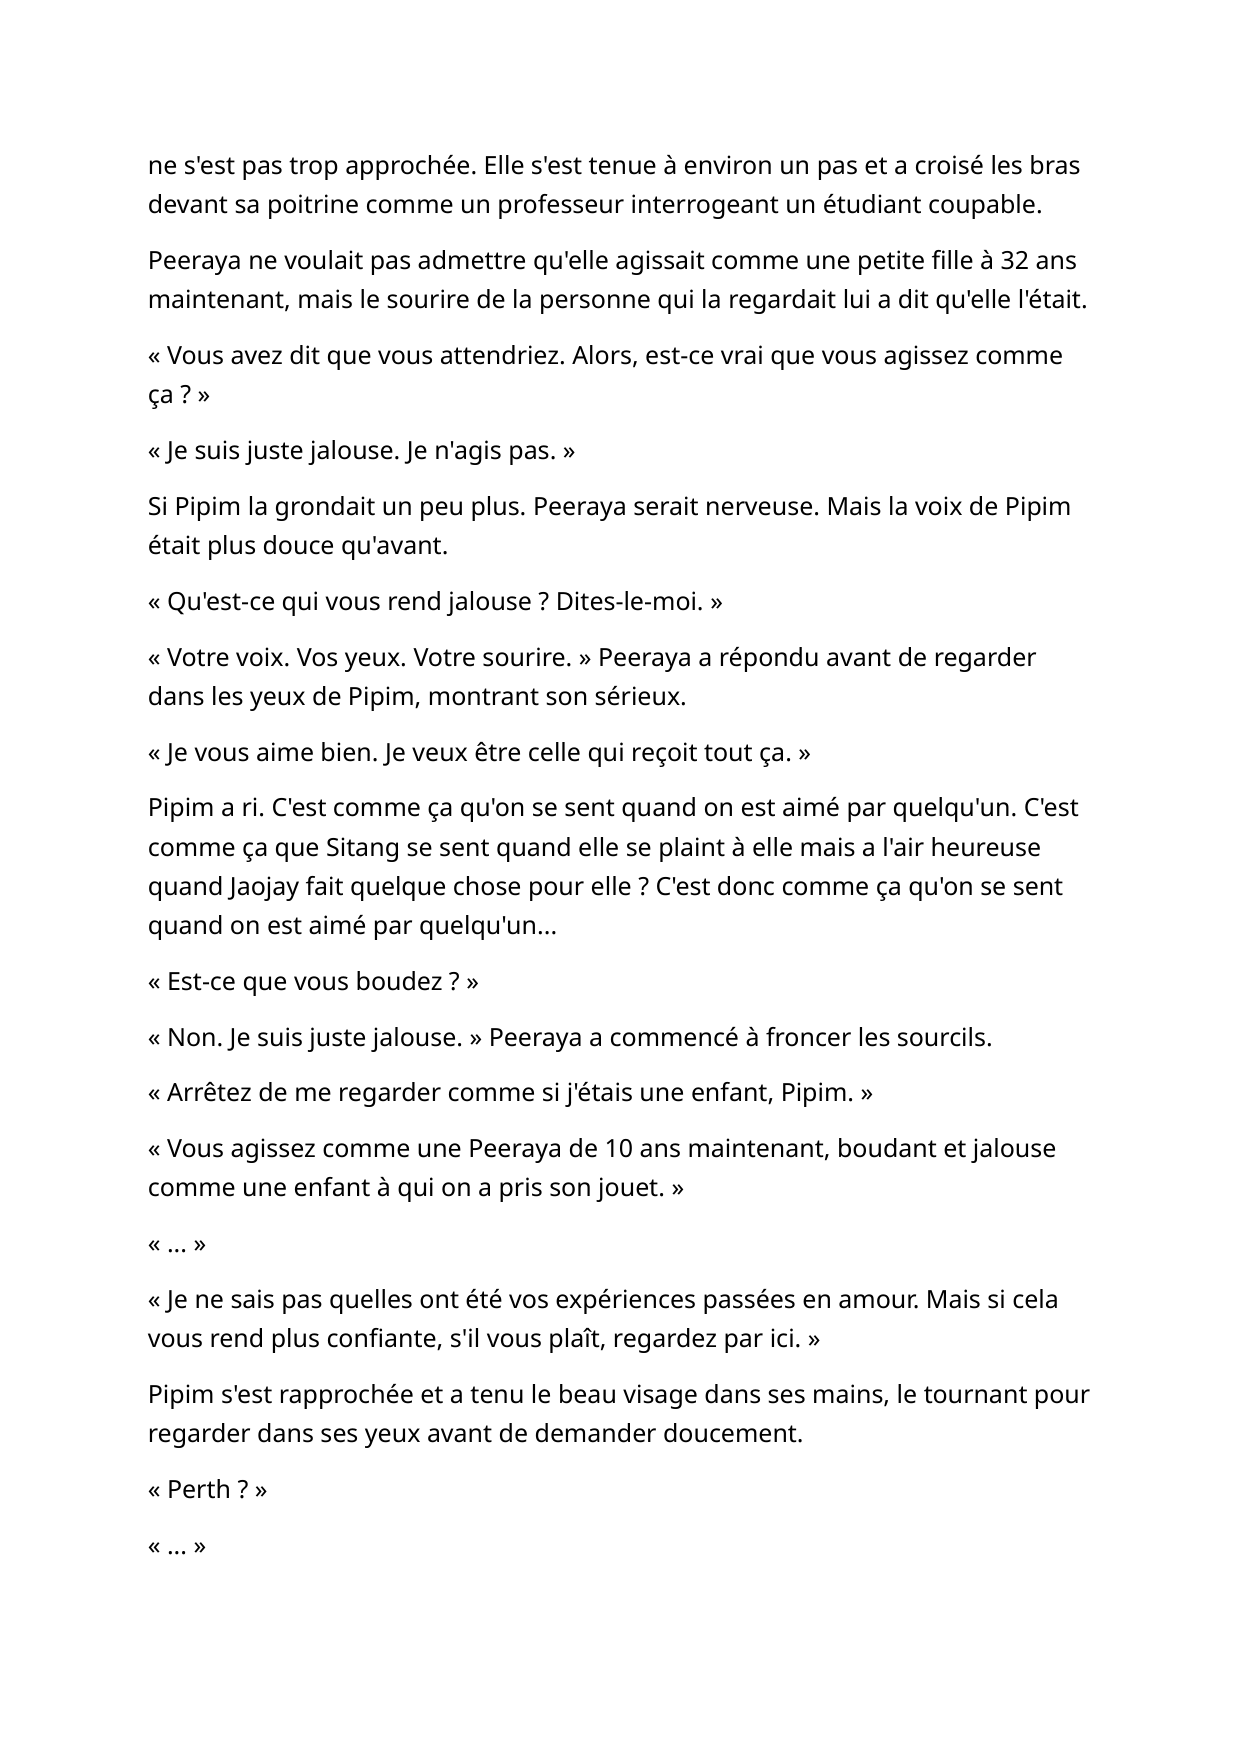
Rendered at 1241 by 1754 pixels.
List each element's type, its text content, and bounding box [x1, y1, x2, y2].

text « Est-ce que vous boudez ? » [148, 963, 1093, 997]
text « Je suis juste jalouse. Je n'agis pas. » [148, 433, 1093, 467]
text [148, 148, 1093, 221]
text « Je vous aime bien. Je veux être celle qui reçoit tout ça. » [148, 734, 1093, 768]
text « Votre voix. Vos yeux. Votre sourire. » Peeraya a répondu avant de regarder dans les yeux de Pipim, montrant son sérieux. [148, 639, 1093, 712]
text « ... » [148, 1528, 1093, 1562]
text « Je ne sais pas quelles ont été vos expériences passées en amour. Mais si cela vous rend plus confiante, s'il vous plaît, regardez par ici. » [148, 1282, 1093, 1355]
text Pipim s'est rapprochée et a tenu le beau visage dans ses mains, le tournant pour regarder dans ses yeux avant de demander doucement. [148, 1377, 1093, 1450]
text Peeraya ne voulait pas admettre qu'elle agissait comme une petite fille à 32 ans maintenant, mais le sourire de la personne qui la regardait lui a dit qu'elle l'était. [148, 243, 1093, 316]
text Pipim a ri. C'est comme ça qu'on se sent quand on est aimé par quelqu'un. C'est comme ça que Sitang se sent quand elle se plaint à elle mais a l'air heureuse quand Jaojay fait quelque chose pour elle ? C'est donc comme ça qu'on se sent quand on est aimé par quelqu'un... [148, 790, 1093, 942]
text « Vous avez dit que vous attendriez. Alors, est-ce vrai que vous agissez comme ça ? » [148, 338, 1093, 411]
text « Arrêtez de me regarder comme si j'étais une enfant, Pipim. » [148, 1075, 1093, 1109]
text « ... » [148, 1226, 1093, 1260]
text « Qu'est-ce qui vous rend jalouse ? Dites-le-moi. » [148, 583, 1093, 617]
text « Non. Je suis juste jalouse. » Peeraya a commencé à froncer les sourcils. [148, 1019, 1093, 1053]
text « Perth ? » [148, 1472, 1093, 1506]
text Si Pipim la grondait un peu plus. Peeraya serait nerveuse. Mais la voix de Pipim était plus douce qu'avant. [148, 488, 1093, 562]
text « Vous agissez comme une Peeraya de 10 ans maintenant, boudant et jalouse comme une enfant à qui on a pris son jouet. » [148, 1131, 1093, 1204]
